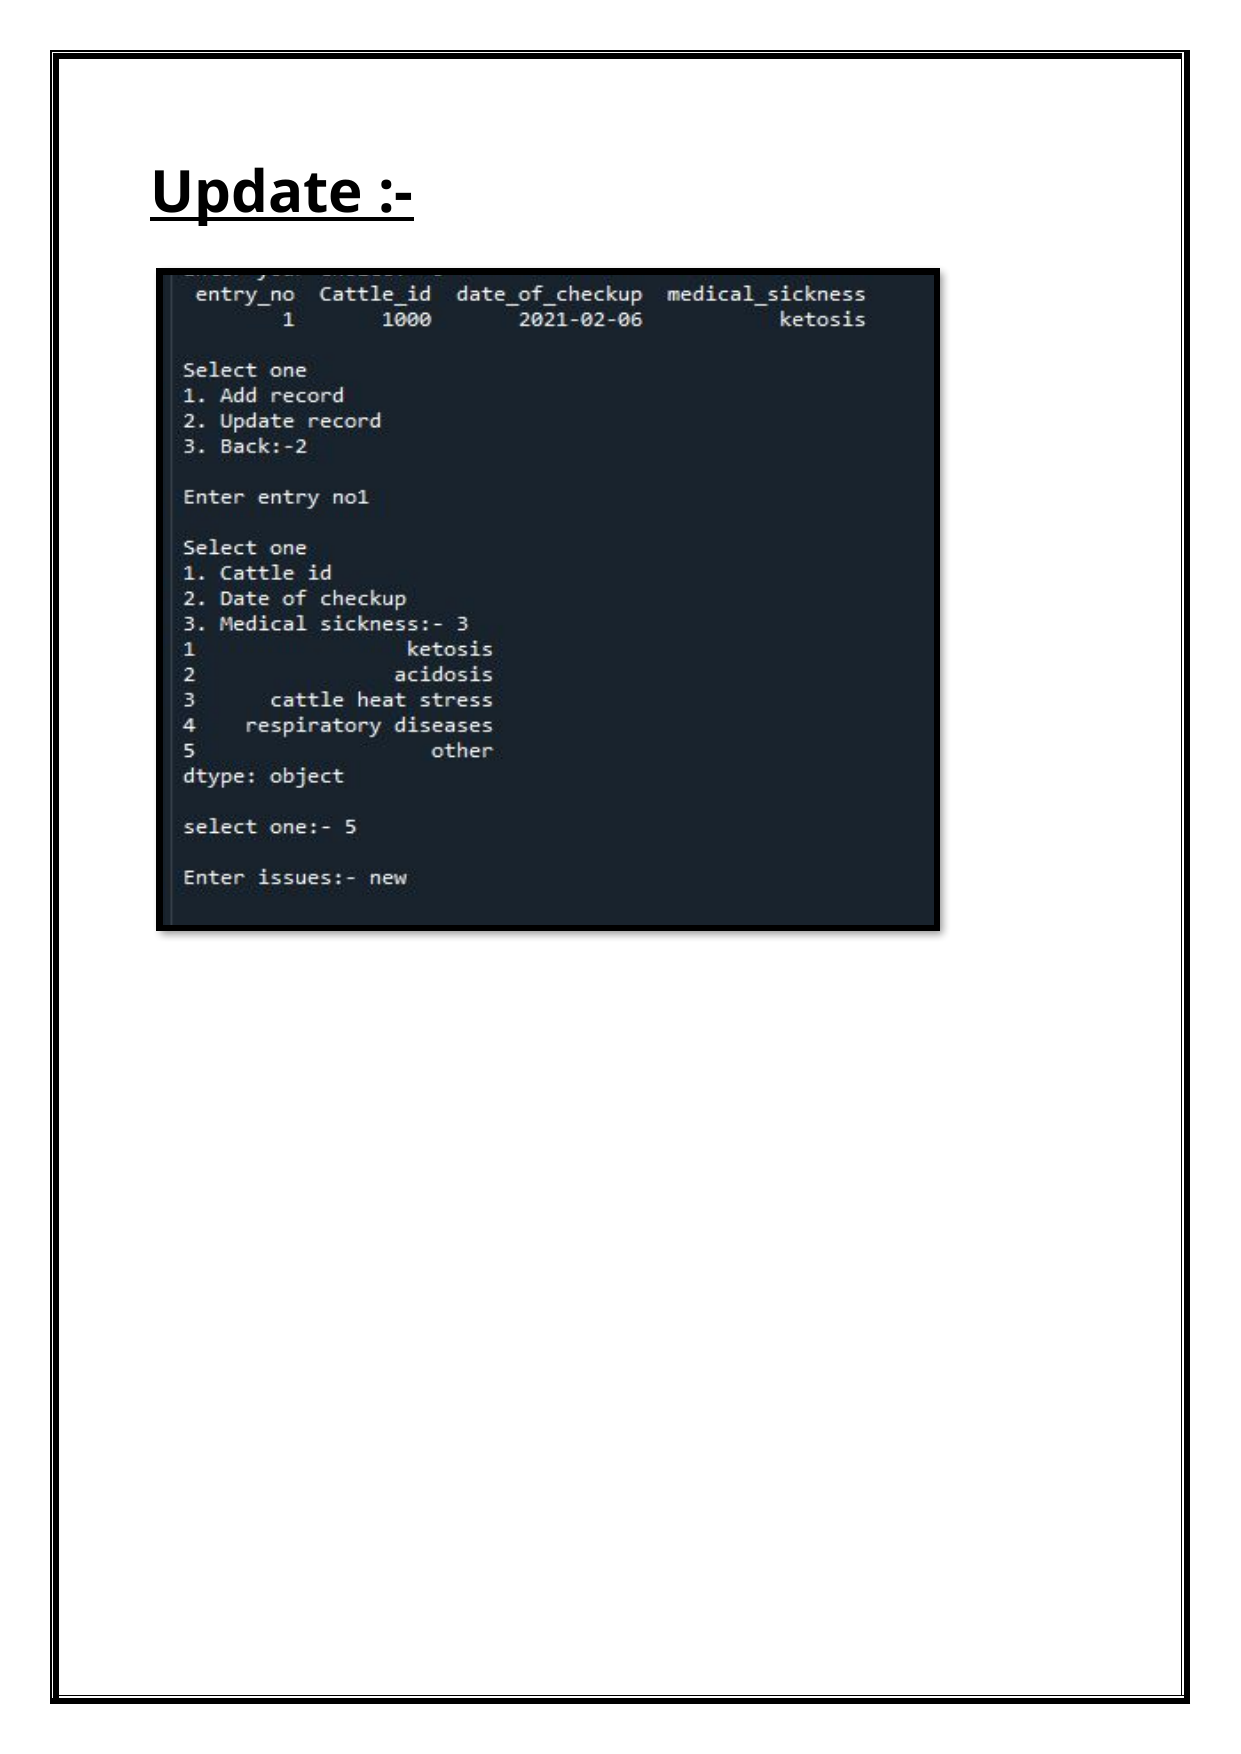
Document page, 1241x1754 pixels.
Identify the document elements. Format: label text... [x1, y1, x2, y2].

picture [163, 275, 934, 925]
text Update :- [150, 150, 1090, 229]
